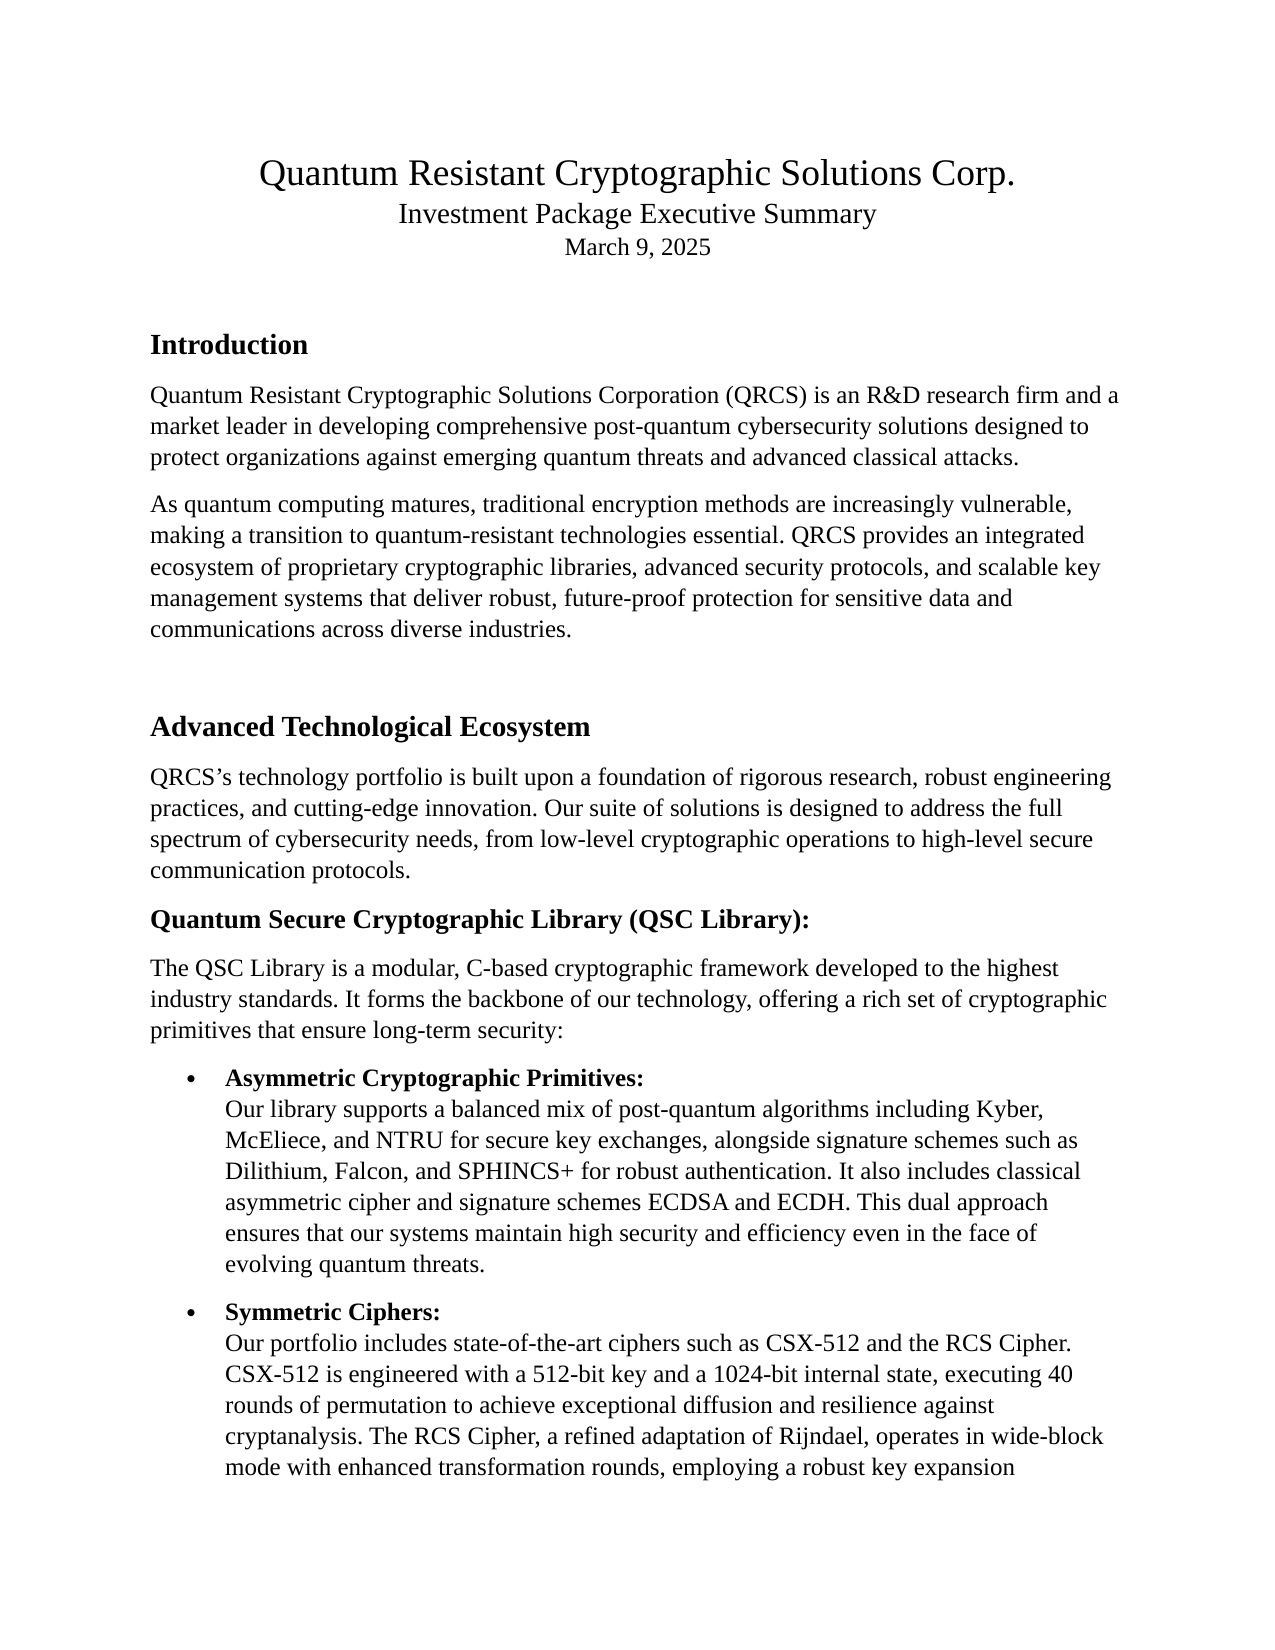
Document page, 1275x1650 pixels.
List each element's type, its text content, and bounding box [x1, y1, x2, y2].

text As quantum computing matures, traditional encryption methods are increasingly vulnerable, making a transition to quantum-resistant technologies essential. QRCS provides an integrated ecosystem of proprietary cryptographic libraries, advanced security protocols, and scalable key management systems that deliver robust, future-proof protection for sensitive data and communications across diverse industries. [150, 489, 1125, 642]
text Advanced Technological Ecosystem [150, 709, 1125, 743]
text Quantum Secure Cryptographic Library (QSC Library): [150, 903, 1125, 934]
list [187, 1297, 1125, 1481]
text The QSC Library is a modular, C-based cryptographic framework developed to the highest industry standards. It forms the backbone of our technology, offering a rich set of cryptographic primitives that ensure long-term security: [150, 953, 1125, 1044]
text QRCS’s technology portfolio is built upon a foundation of rigorous research, robust engineering practices, and cutting-edge innovation. Our suite of solutions is designed to address the full spectrum of cybersecurity needs, from low-level cryptographic operations to high-level secure communication protocols. [150, 762, 1125, 884]
text Quantum Resistant Cryptographic Solutions Corp. Investment Package Executive Summary March 9, 2025 [150, 150, 1125, 260]
text Introduction [150, 327, 1125, 361]
list Asymmetric Cryptographic Primitives: Our library supports a balanced mix of post-quantum algorithms including Kyber, McEliece, and NTRU for secure key exchanges, alongside signature schemes such as Dilithium, Falcon, and SPHINCS+ for robust authentication. It also includes classical asymmetric cipher and signature schemes ECDSA and ECDH. This dual approach ensures that our systems maintain high security and efficiency even in the face of evolving quantum threats. [187, 1063, 1125, 1278]
text Quantum Resistant Cryptographic Solutions Corporation (QRCS) is an R&D research firm and a market leader in developing comprehensive post-quantum cybersecurity solutions designed to protect organizations against emerging quantum threats and advanced classical attacks. [150, 380, 1125, 471]
